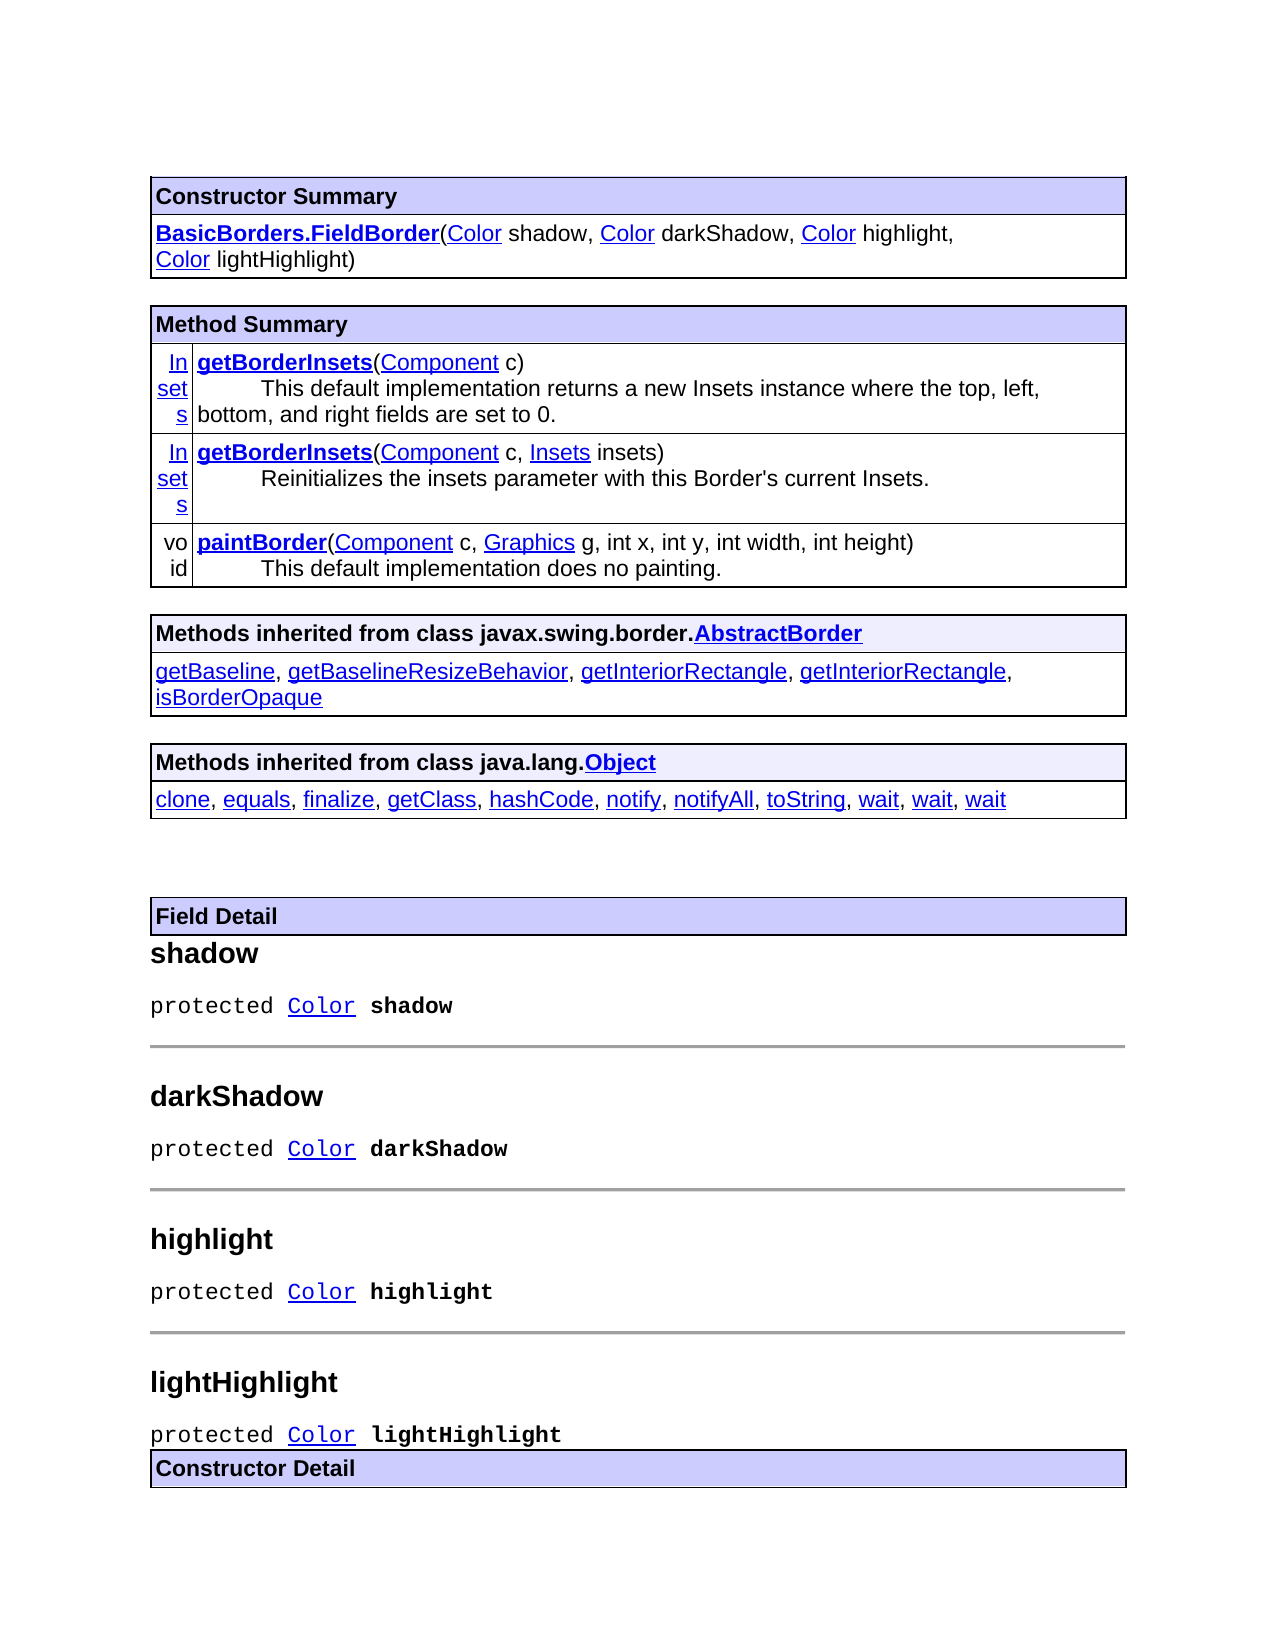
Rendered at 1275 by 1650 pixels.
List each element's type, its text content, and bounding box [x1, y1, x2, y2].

subtitle shadow [150, 936, 1125, 969]
subtitle lightHighlight [150, 1335, 1125, 1398]
table_header Methods inherited from class javax.swing.border.AbstractBorder [152, 616, 1125, 651]
table_cell clone, equals, finalize, getClass, hashCode, notify, notifyAll, toString, wait, wait, wait [152, 782, 1125, 817]
table_cell Insets [152, 434, 192, 522]
table_cell Insets [152, 344, 192, 432]
subtitle highlight [150, 1192, 1125, 1255]
table_cell BasicBorders.FieldBorder(Color shadow, Color darkShadow, Color highlight, Color lightHighlight) [152, 215, 1125, 277]
table_header Constructor Summary [152, 178, 1125, 214]
table_cell getBaseline, getBaselineResizeBehavior, getInteriorRectangle, getInteriorRectangle, isBorderOpaque [152, 653, 1125, 715]
table_cell getBorderInsets(Component c, Insets insets) Reinitializes the insets parameter with this Border's current Insets. [193, 434, 1125, 522]
table_header Constructor Detail [152, 1451, 1125, 1486]
table_cell getBorderInsets(Component c) This default implementation returns a new Insets instance where the top, left, bottom, and right fields are set to 0. [193, 344, 1125, 432]
table_cell void [152, 524, 192, 586]
table_header Field Detail [152, 898, 1125, 934]
subtitle darkShadow [150, 1049, 1125, 1112]
table_header Method Summary [152, 307, 1125, 342]
text protected Color highlight [150, 1280, 1125, 1306]
table_header Methods inherited from class java.lang.Object [152, 745, 1125, 780]
text protected Color shadow [150, 994, 1125, 1020]
text protected Color darkShadow [150, 1137, 1125, 1163]
text protected Color lightHighlight [150, 1423, 1125, 1449]
table_cell paintBorder(Component c, Graphics g, int x, int y, int width, int height) This default implementation does no painting. [193, 524, 1125, 586]
